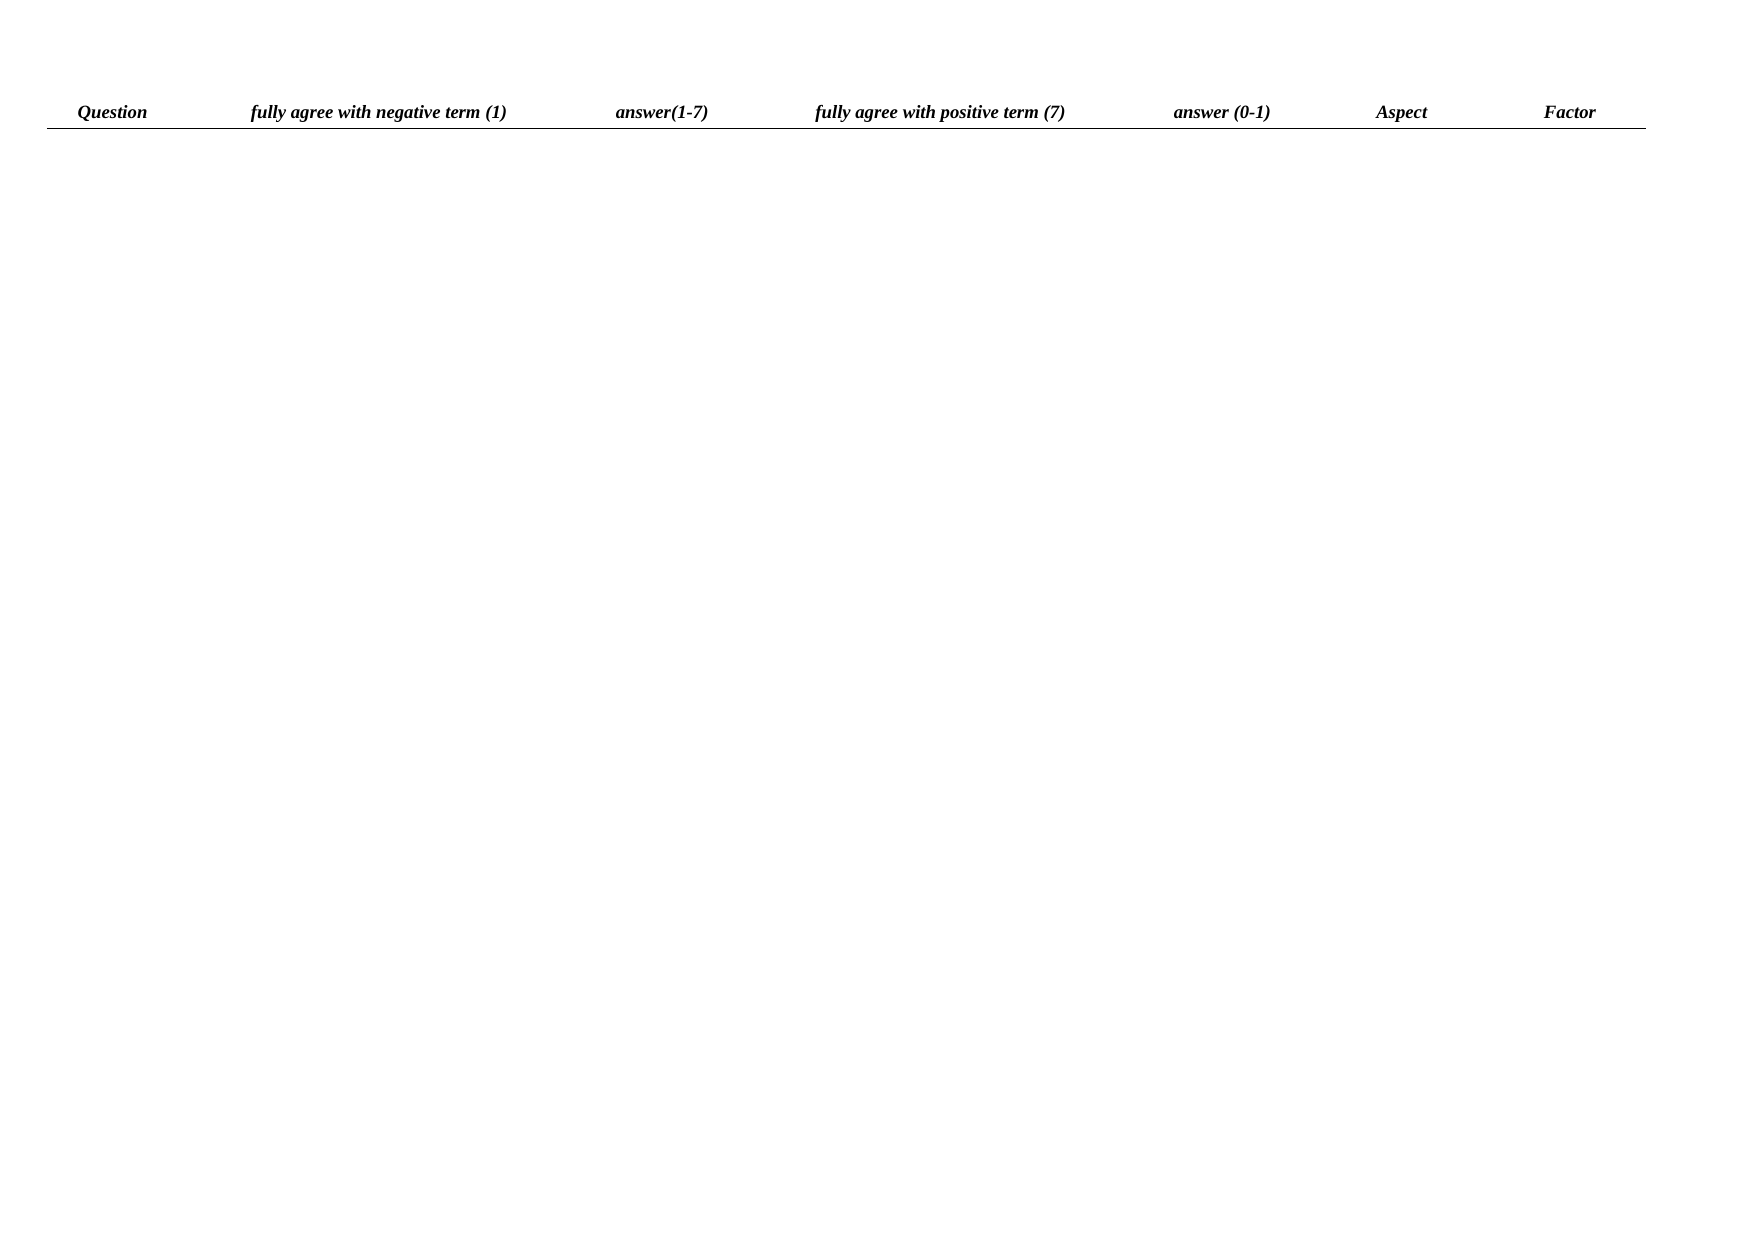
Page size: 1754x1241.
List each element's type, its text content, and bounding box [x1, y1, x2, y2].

table_header answer (0-1) [1137, 95, 1309, 128]
table_header Aspect [1309, 95, 1495, 128]
table_header fully agree with positive term (7) [746, 95, 1137, 128]
table_header Factor [1495, 95, 1646, 128]
table_header Question [47, 95, 179, 128]
table_header fully agree with negative term (1) [179, 95, 580, 128]
table_header answer(1-7) [580, 95, 746, 128]
